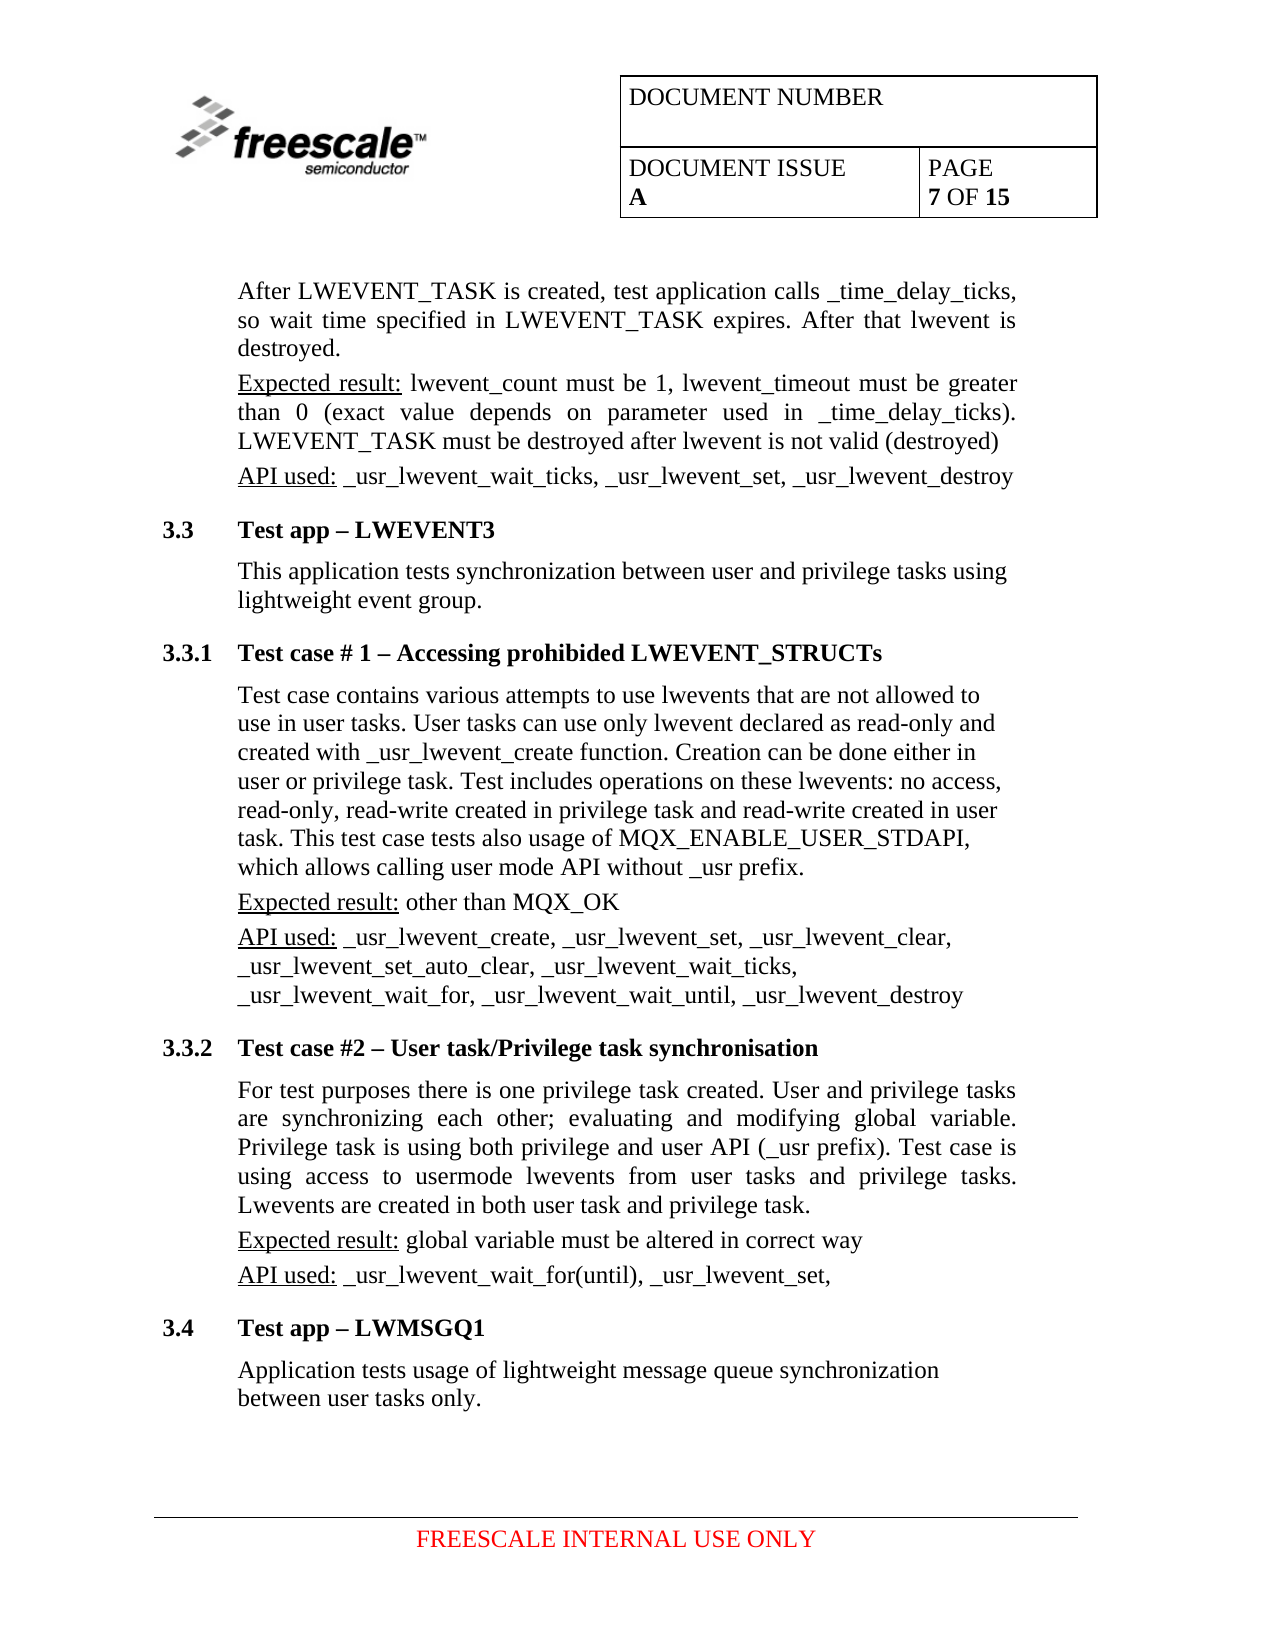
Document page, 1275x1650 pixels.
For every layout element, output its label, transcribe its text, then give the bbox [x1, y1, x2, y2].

text Expected result: other than MQX_OK [237, 887, 1018, 916]
text This application tests synchronization between user and privilege tasks using lightweight event group. [237, 556, 1018, 613]
text For test purposes there is one privilege task created. User and privilege tasks are synchronizing each other; evaluating and modifying global variable. Privilege task is using both privilege and user API (_usr prefix). Test case is using access to usermode lwevents from user tasks and privilege tasks. Lwevents are created in both user task and privilege task. [237, 1075, 1018, 1218]
text Expected result: global variable must be altered in correct way [237, 1225, 1018, 1253]
text After LWEVENT_TASK is created, test application calls _time_delay_ticks, so wait time specified in LWEVENT_TASK expires. After that lwevent is destroyed. [237, 276, 1018, 362]
text Test case contains various attempts to use lwevents that are not allowed to use in user tasks. User tasks can use only lwevent declared as read-only and created with _usr_lwevent_create function. Creation can be done either in user or privilege task. Test includes operations on these lwevents: no access, read-only, read-write created in privilege task and read-write created in user task. This test case tests also usage of MQX_ENABLE_USER_STDAPI, which allows calling user mode API without _usr prefix. [237, 680, 1018, 881]
text API used: _usr_lwevent_wait_for(until), _usr_lwevent_set, [237, 1260, 1018, 1288]
subtitle Test case # 1 – Accessing prohibided LWEVENT_STRUCTs [162, 638, 1093, 667]
subtitle Test app – LWEVENT3 [162, 515, 1093, 543]
subtitle Test case #2 – User task/Privilege task synchronisation [162, 1033, 1093, 1062]
text Application tests usage of lightweight message queue synchronization between user tasks only. [237, 1355, 1018, 1412]
picture [162, 82, 433, 188]
text Expected result: lwevent_count must be 1, lwevent_timeout must be greater than 0 (exact value depends on parameter used in _time_delay_ticks). LWEVENT_TASK must be destroyed after lwevent is not valid (destroyed) [237, 368, 1018, 455]
text API used: _usr_lwevent_create, _usr_lwevent_set, _usr_lwevent_clear, _usr_lwevent_set_auto_clear, _usr_lwevent_wait_ticks, _usr_lwevent_wait_for, _usr_lwevent_wait_until, _usr_lwevent_destroy [237, 922, 1018, 1008]
text API used: _usr_lwevent_wait_ticks, _usr_lwevent_set, _usr_lwevent_destroy [237, 461, 1018, 490]
subtitle Test app – LWMSGQ1 [162, 1313, 1093, 1342]
